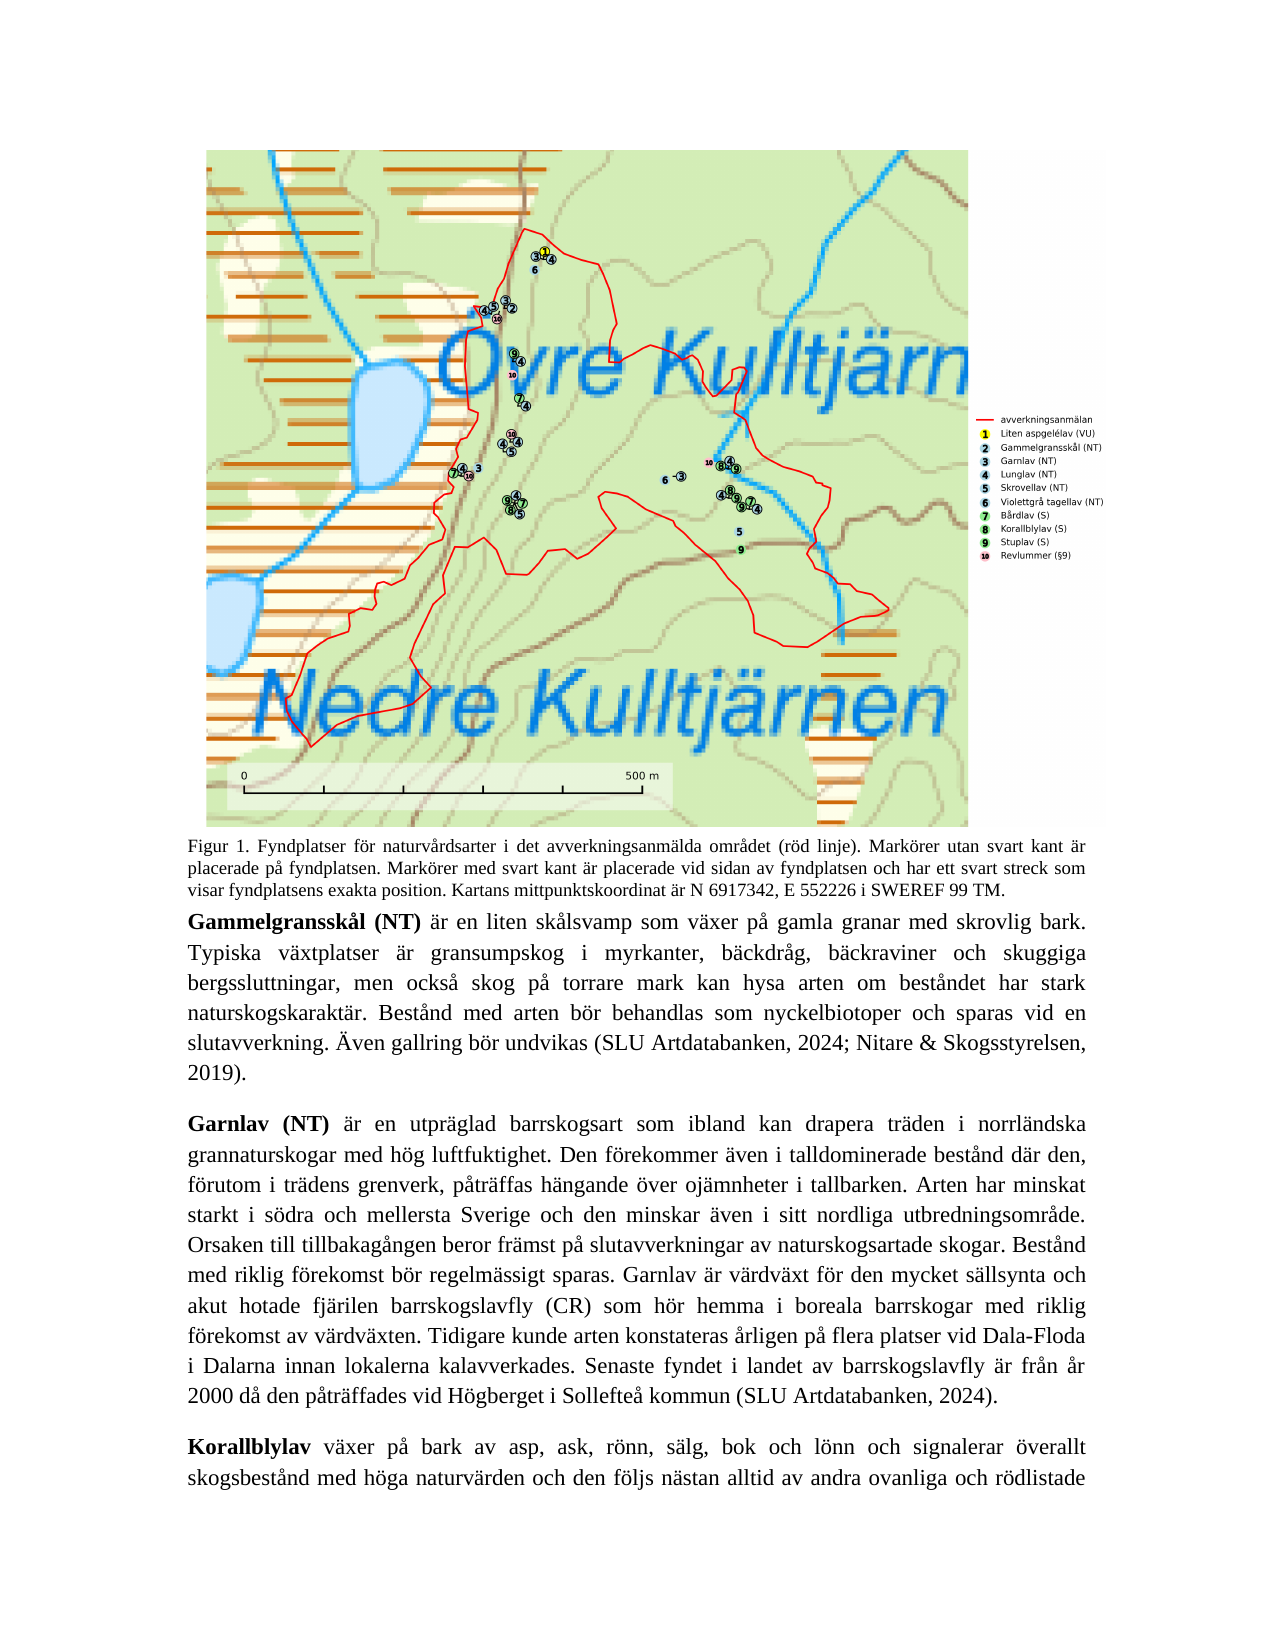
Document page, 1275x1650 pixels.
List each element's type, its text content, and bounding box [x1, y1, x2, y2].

text Gammelgransskål (NT) är en liten skålsvamp som växer på gamla granar med skrovlig bark. Typiska växtplatser är gransumpskog i myrkanter, bäckdråg, bäckraviner och skuggiga bergssluttningar, men också skog på torrare mark kan hysa arten om beståndet har stark naturskogskaraktär. Bestånd med arten bör behandlas som nyckelbiotoper och sparas vid en slutavverkning. Även gallring bör undvikas (SLU Artdatabanken, 2024; Nitare & Skogsstyrelsen, 2019). [187, 908, 1087, 1086]
picture [206, 150, 1107, 827]
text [187, 1433, 1087, 1490]
text Figur 1. Fyndplatser för naturvårdsarter i det avverkningsanmälda området (röd linje). Markörer utan svart kant är placerade på fyndplatsen. Markörer med svart kant är placerade vid sidan av fyndplatsen och har ett svart streck som visar fyndplatsens exakta position. Kartans mittpunktskoordinat är N 6917342, E 552226 i SWEREF 99 TM. [187, 835, 1087, 900]
text Garnlav (NT) är en utpräglad barrskogsart som ibland kan drapera träden i norrländska grannaturskogar med hög luftfuktighet. Den förekommer även i talldominerade bestånd där den, förutom i trädens grenverk, påträffas hängande över ojämnheter i tallbarken. Arten har minskat starkt i södra och mellersta Sverige och den minskar även i sitt nordliga utbredningsområde. Orsaken till tillbakagången beror främst på slutavverkningar av naturskogsartade skogar. Bestånd med riklig förekomst bör regelmässigt sparas. Garnlav är värdväxt för den mycket sällsynta och akut hotade fjärilen barrskogslavfly (CR) som hör hemma i boreala barrskogar med riklig förekomst av värdväxten. Tidigare kunde arten konstateras årligen på flera platser vid Dala-Floda i Dalarna innan lokalerna kalavverkades. Senaste fyndet i landet av barrskogslavfly är från år 2000 då den påträffades vid Högberget i Sollefteå kommun (SLU Artdatabanken, 2024). [187, 1111, 1087, 1409]
